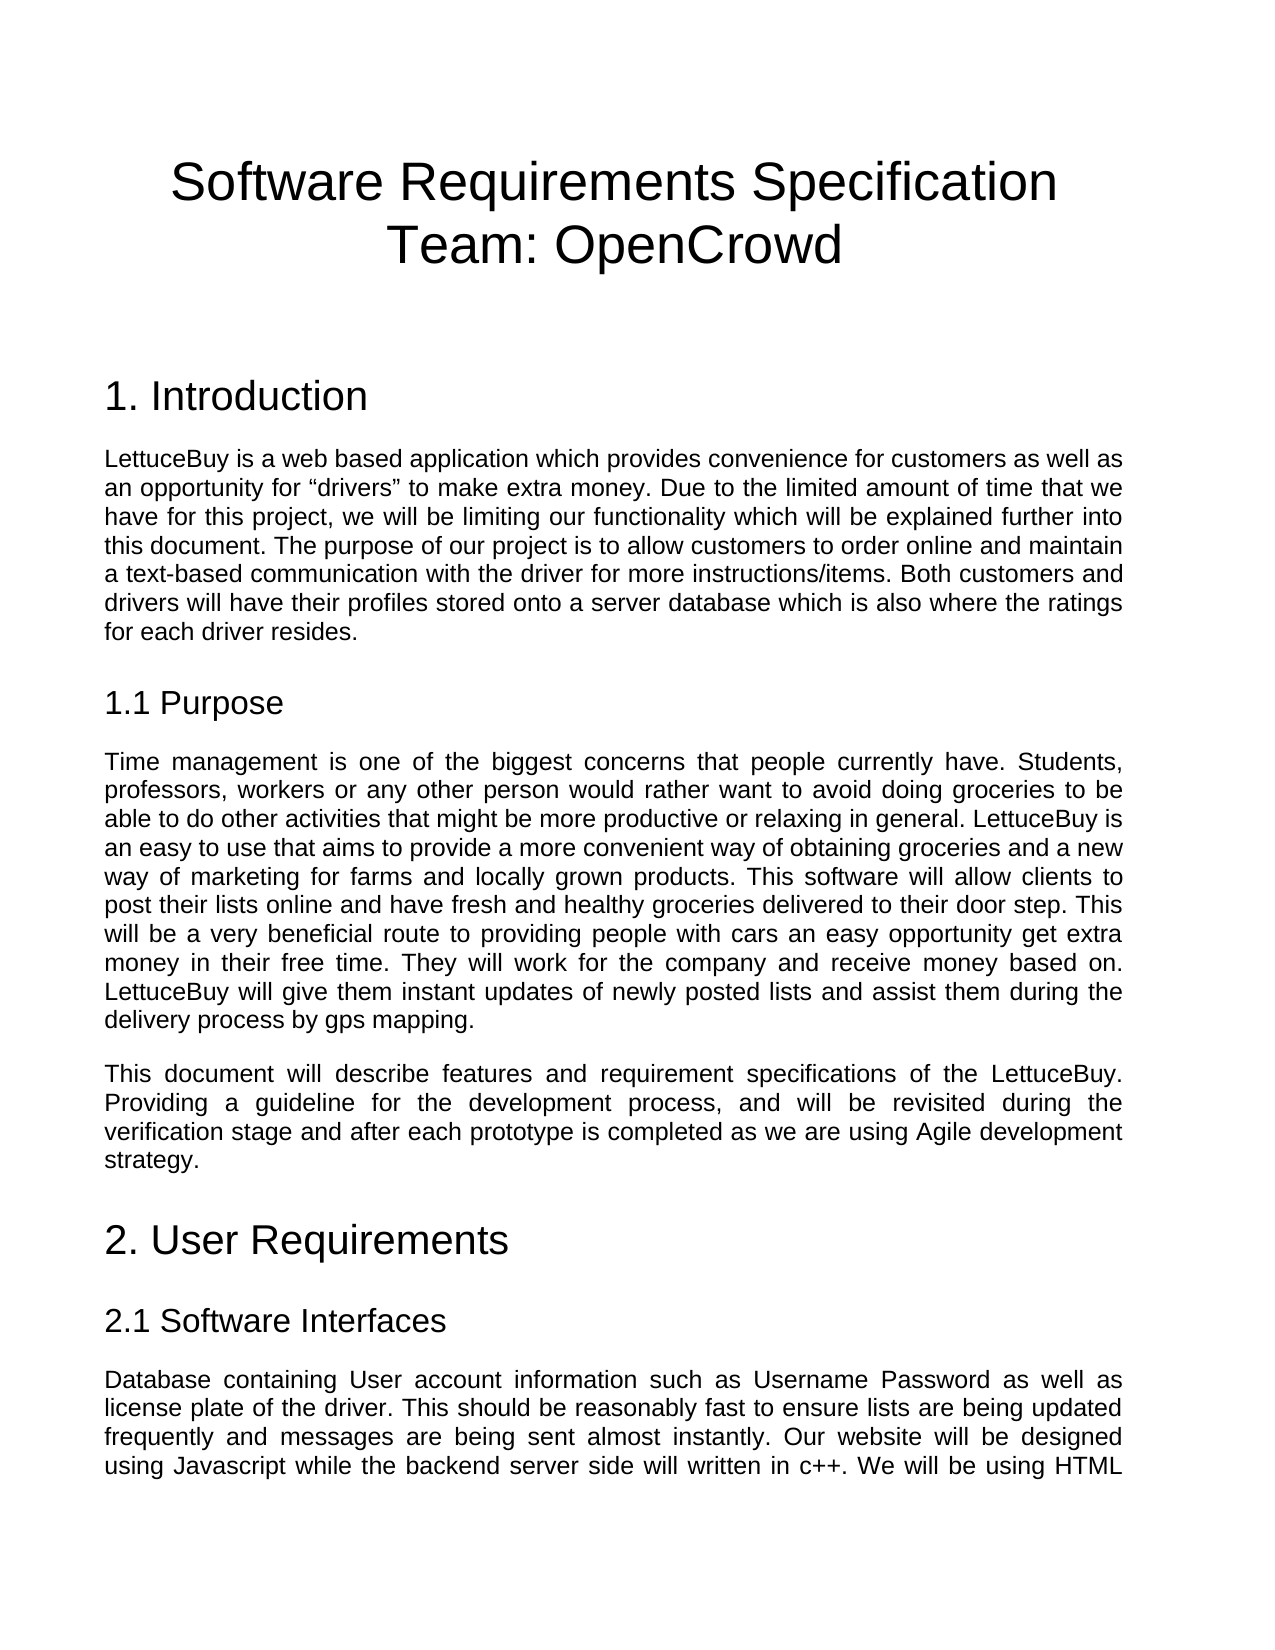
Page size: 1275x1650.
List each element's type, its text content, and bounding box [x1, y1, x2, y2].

subtitle 2.1 Software Interfaces [104, 1301, 1125, 1339]
text This document will describe features and requirement specifications of the LettuceBuy. Providing a guideline for the development process, and will be revisited during the verification stage and after each prototype is completed as we are using Agile development strategy. [104, 1059, 1125, 1174]
subtitle 1.1 Purpose [104, 683, 1125, 722]
text Time management is one of the biggest concerns that people currently have. Students, professors, workers or any other person would rather want to avoid doing groceries to be able to do other activities that might be more productive or relaxing in general. LettuceBuy is an easy to use that aims to provide a more convenient way of obtaining groceries and a new way of marketing for farms and locally grown products. This software will allow clients to post their lists online and have fresh and healthy groceries delivered to their door step. This will be a very beneficial route to providing people with cars an easy opportunity get extra money in their free time. They will work for the company and receive money based on. LettuceBuy will give them instant updates of newly posted lists and assist them during the delivery process by gps mapping. [104, 747, 1125, 1034]
title Software Requirements Specification Team: OpenCrowd [104, 150, 1125, 274]
text LettuceBuy is a web based application which provides convenience for customers as well as an opportunity for “drivers” to make extra money. Due to the limited amount of time that we have for this project, we will be limiting our functionality which will be explained further into this document. The purpose of our project is to allow customers to order online and maintain a text-based communication with the driver for more instructions/items. Both customers and drivers will have their profiles stored onto a server database which is also where the ratings for each driver resides. [104, 444, 1125, 646]
subtitle 2. User Requirements [104, 1216, 1125, 1264]
subtitle 1. Introduction [104, 371, 1125, 419]
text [104, 1364, 1125, 1479]
